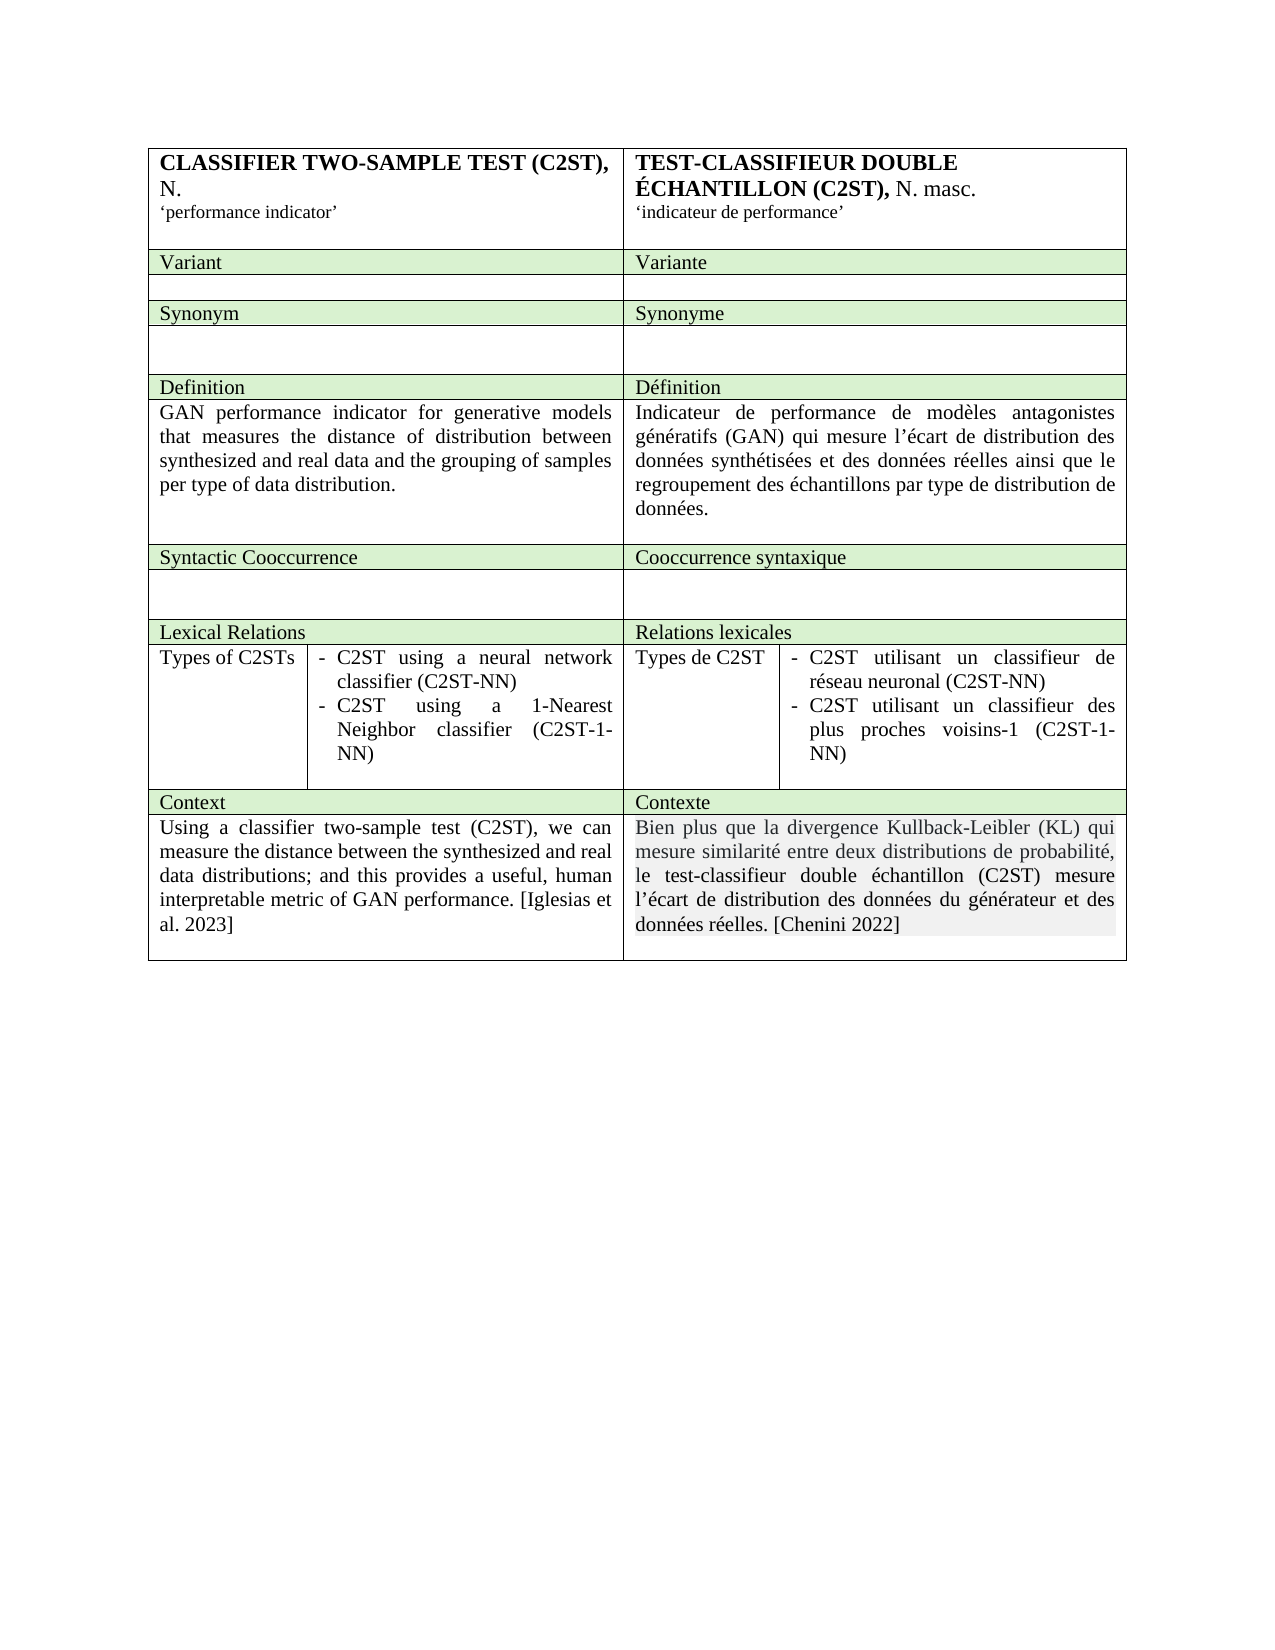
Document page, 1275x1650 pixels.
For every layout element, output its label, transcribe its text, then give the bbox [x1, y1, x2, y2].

table_cell Lexical Relations [149, 620, 623, 644]
table_header TEST-CLASSIFIEUR DOUBLE ÉCHANTILLON (C2ST), N. masc. ‘indicateur de performance’ [624, 149, 1126, 249]
table_cell Variant [149, 250, 623, 274]
table_cell Relations lexicales [624, 620, 1126, 644]
table_cell Syntactic Cooccurrence [149, 545, 623, 569]
table_cell [624, 326, 1126, 374]
table_cell Cooccurrence syntaxique [624, 545, 1126, 569]
table_cell [624, 570, 1126, 618]
table_cell [149, 570, 623, 618]
table_cell Context [149, 790, 623, 814]
table_cell [149, 275, 623, 299]
table_cell [624, 275, 1126, 299]
table_cell Bien plus que la divergence Kullback-Leibler (KL) qui mesure similarité entre deux distributions de probabilité, le test-classifieur double échantillon (C2ST) mesure l’écart de distribution des données du générateur et des données réelles. [Chenini 2022] [624, 815, 1126, 959]
table_header CLASSIFIER TWO-SAMPLE TEST (C2ST), N. ‘performance indicator’ [149, 149, 623, 249]
table_cell [149, 326, 623, 374]
table_cell C2ST using a neural network classifier (C2ST-NN) C2ST using a 1-Nearest Neighbor classifier (C2ST-1-NN) [308, 645, 623, 789]
table_cell Variante [624, 250, 1126, 274]
table_cell Synonym [149, 301, 623, 324]
table_cell Using a classifier two-sample test (C2ST), we can measure the distance between the synthesized and real data distributions; and this provides a useful, human interpretable metric of GAN performance. [Iglesias et al. 2023] [149, 815, 623, 959]
table_cell Types of C2STs [149, 645, 307, 789]
table_cell Contexte [624, 790, 1126, 814]
table_cell Types de C2ST [624, 645, 779, 789]
table_cell GAN performance indicator for generative models that measures the distance of distribution between synthesized and real data and the grouping of samples per type of data distribution. [149, 400, 623, 544]
table_cell Synonyme [624, 301, 1126, 324]
table_cell Définition [624, 375, 1126, 399]
table_cell C2ST utilisant un classifieur de réseau neuronal (C2ST-NN) C2ST utilisant un classifieur des plus proches voisins-1 (C2ST-1-NN) [780, 645, 1126, 789]
table_cell Definition [149, 375, 623, 399]
table_cell Indicateur de performance de modèles antagonistes génératifs (GAN) qui mesure l’écart de distribution des données synthétisées et des données réelles ainsi que le regroupement des échantillons par type de distribution de données. [624, 400, 1126, 544]
